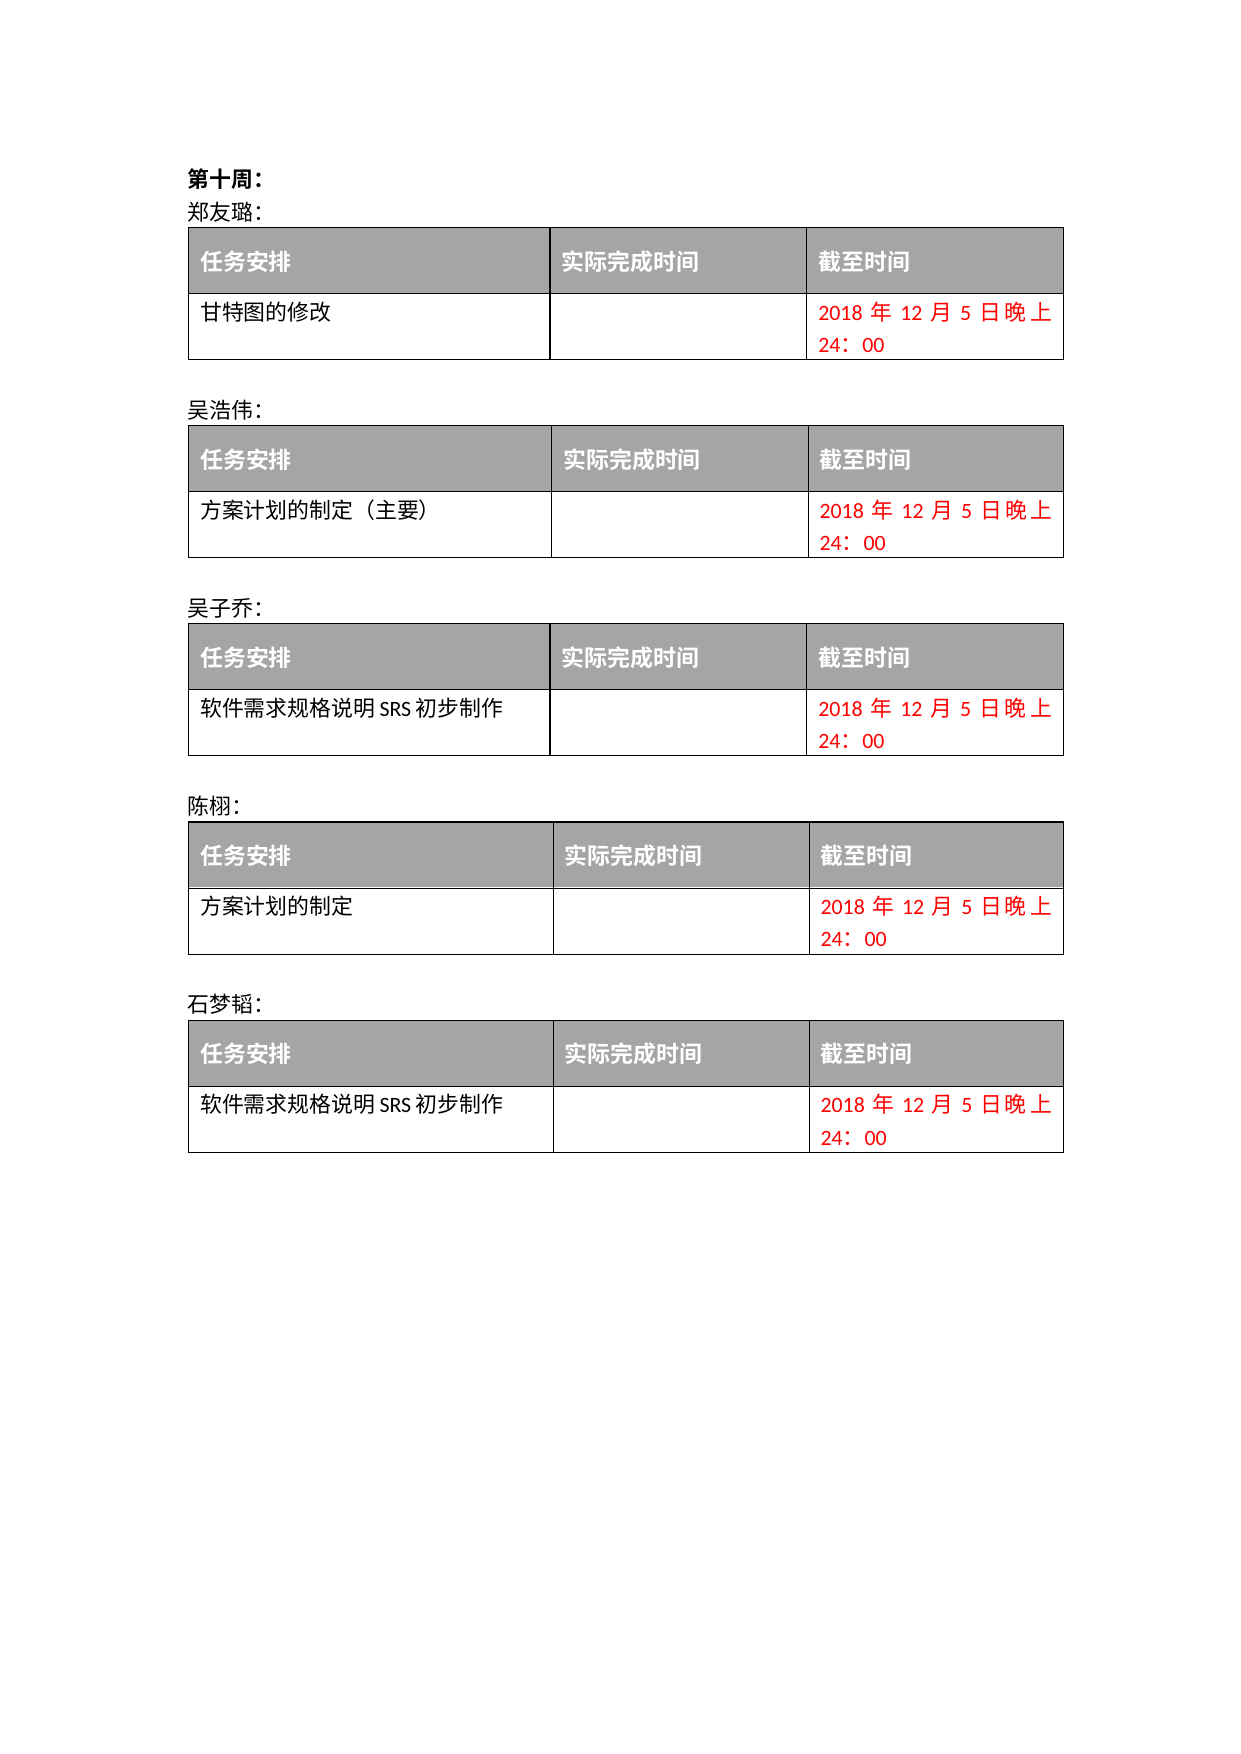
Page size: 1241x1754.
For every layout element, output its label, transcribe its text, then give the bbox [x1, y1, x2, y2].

table_header 任务安排 [189, 823, 553, 887]
table_header 任务安排 [189, 1021, 553, 1086]
table_cell 方案计划的制定（主要） [189, 492, 551, 557]
table_cell [551, 690, 806, 755]
table_header 实际完成时间 [554, 1021, 809, 1086]
table_header 任务安排 [189, 624, 549, 689]
table_header 截至时间 [807, 624, 1063, 689]
text 陈栩： [187, 789, 1053, 821]
table_cell 软件需求规格说明SRS初步制作 [189, 1087, 553, 1152]
text 吴浩伟： [187, 393, 1053, 425]
table_header 实际完成时间 [554, 823, 809, 887]
table_cell 2018年12月5日晚上24：00 [810, 889, 1063, 953]
text 石梦韬： [187, 987, 1053, 1019]
table_header 实际完成时间 [552, 426, 808, 491]
table_header 实际完成时间 [551, 228, 806, 293]
table_cell 软件需求规格说明SRS初步制作 [189, 690, 549, 755]
table_cell 方案计划的制定 [189, 889, 553, 953]
table_header 截至时间 [810, 823, 1063, 887]
text 吴子乔： [187, 591, 1053, 623]
text 郑友璐： [187, 194, 1053, 227]
table_header 截至时间 [809, 426, 1063, 491]
table_cell 2018年12月5日晚上24：00 [807, 690, 1063, 755]
table_header 任务安排 [189, 228, 549, 293]
table_cell [554, 889, 809, 953]
table_header 实际完成时间 [551, 624, 806, 689]
table_header 截至时间 [810, 1021, 1063, 1086]
table_cell 甘特图的修改 [189, 294, 549, 359]
table_cell [551, 294, 806, 359]
table_cell 2018年12月5日晚上24：00 [807, 294, 1063, 359]
table_header 任务安排 [189, 426, 551, 491]
table_cell 2018年12月5日晚上24：00 [810, 1087, 1063, 1152]
table_cell [554, 1087, 809, 1152]
table_header 截至时间 [807, 228, 1063, 293]
text 第十周： [187, 162, 1053, 194]
table_cell [552, 492, 808, 557]
table_cell 2018年12月5日晚上24：00 [809, 492, 1063, 557]
